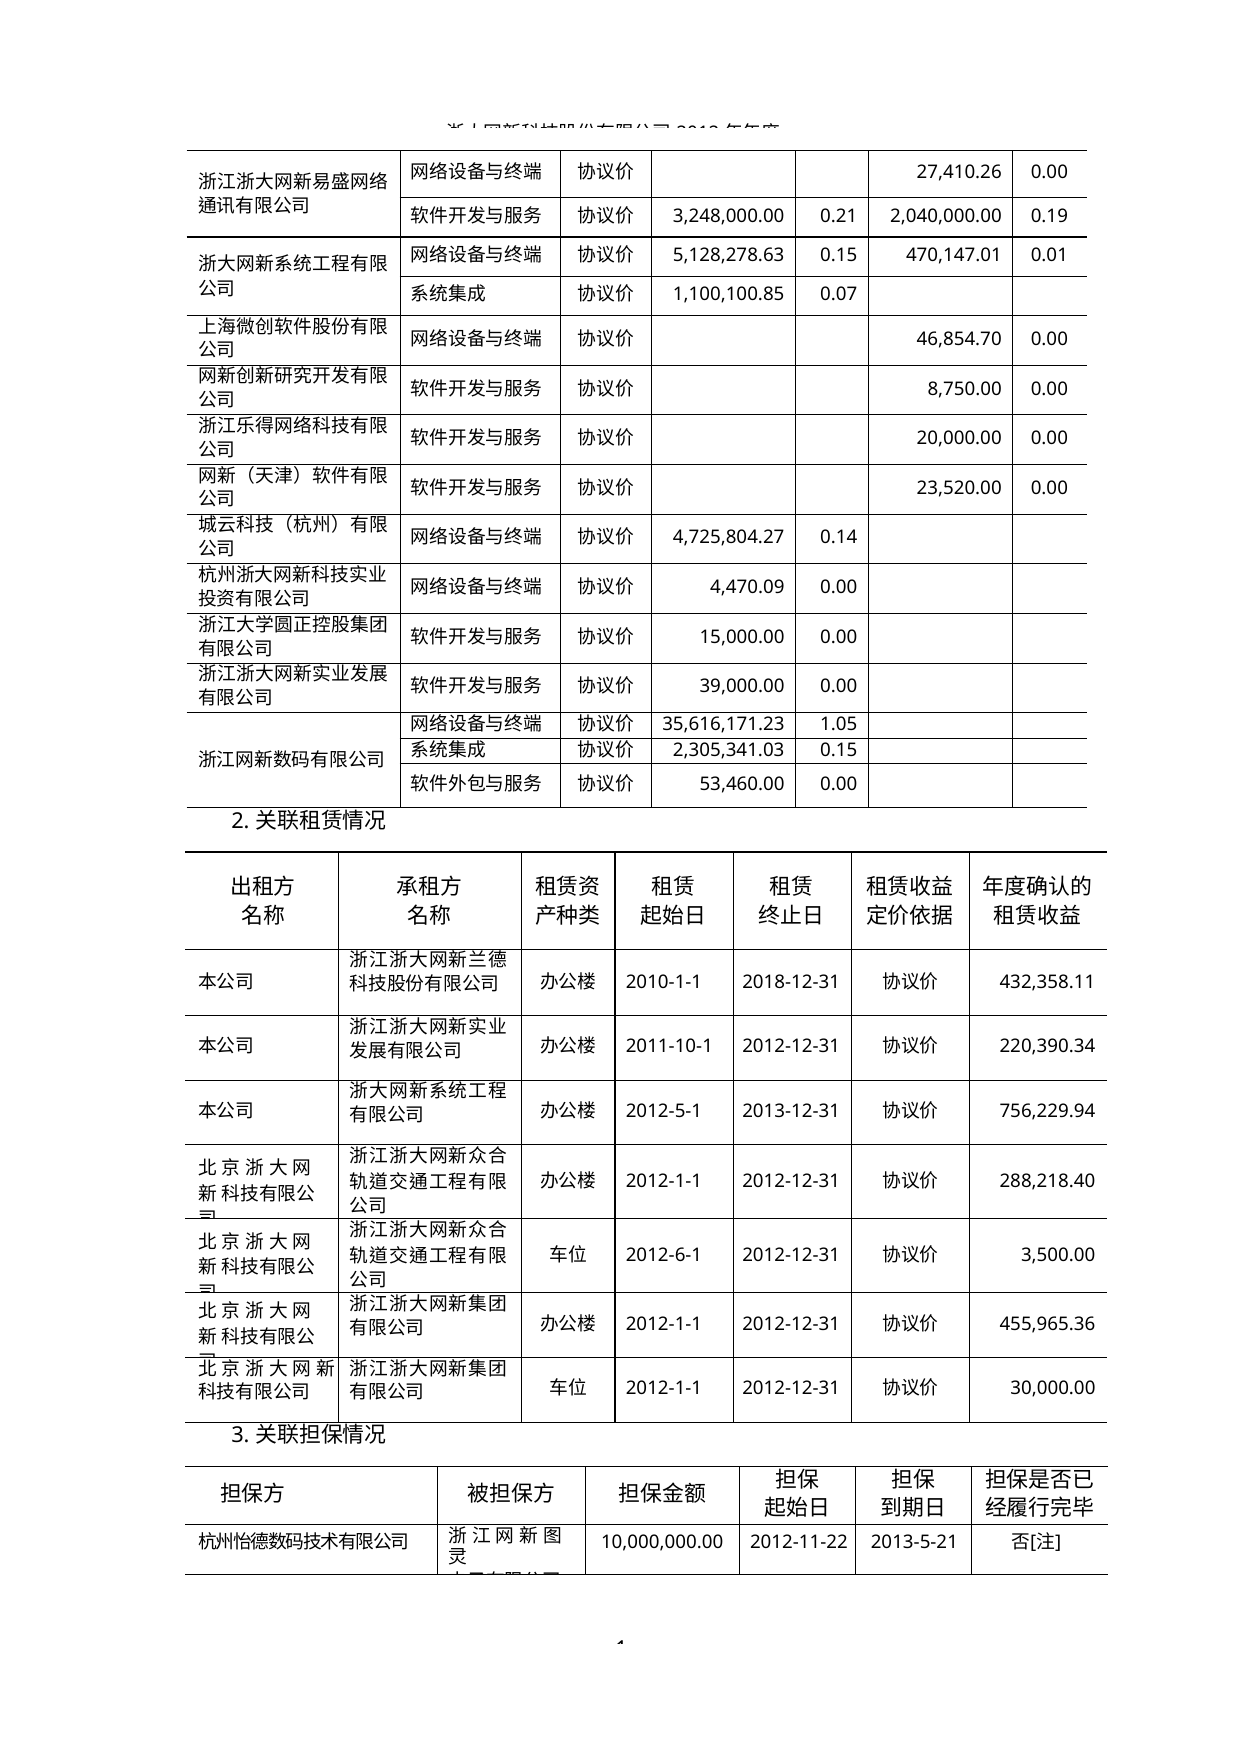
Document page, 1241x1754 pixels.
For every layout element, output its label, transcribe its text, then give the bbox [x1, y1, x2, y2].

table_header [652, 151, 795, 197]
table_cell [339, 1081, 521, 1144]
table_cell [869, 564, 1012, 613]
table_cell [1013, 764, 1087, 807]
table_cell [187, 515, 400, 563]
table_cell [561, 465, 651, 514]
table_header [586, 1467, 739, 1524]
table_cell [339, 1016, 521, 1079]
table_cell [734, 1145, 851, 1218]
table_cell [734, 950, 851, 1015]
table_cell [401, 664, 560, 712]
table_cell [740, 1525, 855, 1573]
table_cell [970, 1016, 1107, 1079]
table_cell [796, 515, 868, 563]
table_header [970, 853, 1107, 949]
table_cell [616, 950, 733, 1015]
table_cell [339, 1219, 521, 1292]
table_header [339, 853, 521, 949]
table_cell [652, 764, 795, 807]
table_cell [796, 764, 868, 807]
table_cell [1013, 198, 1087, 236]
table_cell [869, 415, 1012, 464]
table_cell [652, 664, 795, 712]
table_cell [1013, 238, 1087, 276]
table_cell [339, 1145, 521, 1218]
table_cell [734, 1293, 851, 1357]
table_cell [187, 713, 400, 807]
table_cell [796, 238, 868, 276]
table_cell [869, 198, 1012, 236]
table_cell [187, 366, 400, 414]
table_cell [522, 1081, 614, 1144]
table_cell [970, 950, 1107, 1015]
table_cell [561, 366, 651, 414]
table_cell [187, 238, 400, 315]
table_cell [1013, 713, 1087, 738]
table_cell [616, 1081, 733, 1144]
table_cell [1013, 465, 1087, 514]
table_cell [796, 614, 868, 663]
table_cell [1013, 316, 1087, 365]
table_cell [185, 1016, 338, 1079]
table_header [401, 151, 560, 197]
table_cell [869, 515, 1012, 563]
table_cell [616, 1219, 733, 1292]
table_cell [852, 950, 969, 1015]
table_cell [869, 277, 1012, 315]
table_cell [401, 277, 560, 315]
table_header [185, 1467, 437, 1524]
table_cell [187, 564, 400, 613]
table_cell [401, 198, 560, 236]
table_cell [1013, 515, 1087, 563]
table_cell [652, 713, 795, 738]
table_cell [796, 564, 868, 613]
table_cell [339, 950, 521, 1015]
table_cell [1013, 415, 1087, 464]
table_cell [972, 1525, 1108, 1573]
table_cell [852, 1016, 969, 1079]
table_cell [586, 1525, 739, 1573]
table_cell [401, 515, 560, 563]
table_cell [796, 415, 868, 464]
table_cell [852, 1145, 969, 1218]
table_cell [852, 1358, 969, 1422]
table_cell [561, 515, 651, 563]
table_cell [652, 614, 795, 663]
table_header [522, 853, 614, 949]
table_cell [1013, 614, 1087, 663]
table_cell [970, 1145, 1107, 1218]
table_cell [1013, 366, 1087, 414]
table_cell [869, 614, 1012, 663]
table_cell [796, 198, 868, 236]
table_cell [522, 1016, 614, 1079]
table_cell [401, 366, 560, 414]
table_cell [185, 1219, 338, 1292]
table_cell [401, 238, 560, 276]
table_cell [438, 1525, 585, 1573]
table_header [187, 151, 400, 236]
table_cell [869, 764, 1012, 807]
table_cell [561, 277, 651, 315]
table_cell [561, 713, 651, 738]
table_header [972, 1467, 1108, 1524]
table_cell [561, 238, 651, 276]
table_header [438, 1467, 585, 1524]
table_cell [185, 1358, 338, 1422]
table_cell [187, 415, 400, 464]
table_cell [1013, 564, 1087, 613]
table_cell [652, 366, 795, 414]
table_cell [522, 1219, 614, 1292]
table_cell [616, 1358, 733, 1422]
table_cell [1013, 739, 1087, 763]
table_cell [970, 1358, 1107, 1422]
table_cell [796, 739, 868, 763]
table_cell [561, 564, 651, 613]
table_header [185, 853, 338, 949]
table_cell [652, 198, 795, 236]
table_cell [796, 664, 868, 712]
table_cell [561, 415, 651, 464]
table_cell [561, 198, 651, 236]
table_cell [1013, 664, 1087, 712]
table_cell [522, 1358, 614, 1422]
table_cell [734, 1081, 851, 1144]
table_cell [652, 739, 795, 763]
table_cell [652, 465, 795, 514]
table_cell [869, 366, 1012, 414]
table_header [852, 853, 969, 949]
text 3. 关联担保情况 [231, 1423, 1121, 1448]
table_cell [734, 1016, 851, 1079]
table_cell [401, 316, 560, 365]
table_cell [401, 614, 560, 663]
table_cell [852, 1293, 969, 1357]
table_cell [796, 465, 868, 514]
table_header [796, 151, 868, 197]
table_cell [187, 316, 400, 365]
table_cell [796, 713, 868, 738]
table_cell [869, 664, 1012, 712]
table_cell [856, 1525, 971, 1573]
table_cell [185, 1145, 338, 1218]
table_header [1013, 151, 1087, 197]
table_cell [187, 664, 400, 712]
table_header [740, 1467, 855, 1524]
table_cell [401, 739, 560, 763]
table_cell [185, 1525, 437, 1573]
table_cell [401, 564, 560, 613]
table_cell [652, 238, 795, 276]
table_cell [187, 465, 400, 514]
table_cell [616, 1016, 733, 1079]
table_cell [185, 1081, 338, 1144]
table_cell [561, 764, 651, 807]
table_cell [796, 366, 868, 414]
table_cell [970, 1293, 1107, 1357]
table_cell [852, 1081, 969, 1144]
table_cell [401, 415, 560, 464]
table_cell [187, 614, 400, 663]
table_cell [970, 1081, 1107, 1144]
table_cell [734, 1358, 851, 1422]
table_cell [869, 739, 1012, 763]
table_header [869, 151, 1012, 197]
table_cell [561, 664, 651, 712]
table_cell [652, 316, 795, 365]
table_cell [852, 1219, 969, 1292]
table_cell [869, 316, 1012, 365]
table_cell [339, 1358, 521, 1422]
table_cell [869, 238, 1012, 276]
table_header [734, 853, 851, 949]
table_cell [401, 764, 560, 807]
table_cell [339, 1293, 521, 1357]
text 2. 关联租赁情况 [231, 808, 1121, 833]
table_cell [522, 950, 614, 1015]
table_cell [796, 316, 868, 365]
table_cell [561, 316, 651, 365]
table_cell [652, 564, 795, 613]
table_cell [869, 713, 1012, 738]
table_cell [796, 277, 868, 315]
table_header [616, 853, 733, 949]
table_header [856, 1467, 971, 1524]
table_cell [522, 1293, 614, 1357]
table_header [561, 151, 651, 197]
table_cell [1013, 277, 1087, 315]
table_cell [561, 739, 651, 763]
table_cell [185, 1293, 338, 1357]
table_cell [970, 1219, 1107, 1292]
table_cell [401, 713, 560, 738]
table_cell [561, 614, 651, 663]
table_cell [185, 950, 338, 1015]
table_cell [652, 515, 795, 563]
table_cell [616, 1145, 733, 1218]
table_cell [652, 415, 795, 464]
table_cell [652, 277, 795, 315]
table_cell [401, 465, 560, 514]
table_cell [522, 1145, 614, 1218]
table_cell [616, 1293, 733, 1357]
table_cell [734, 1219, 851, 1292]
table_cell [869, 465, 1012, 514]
